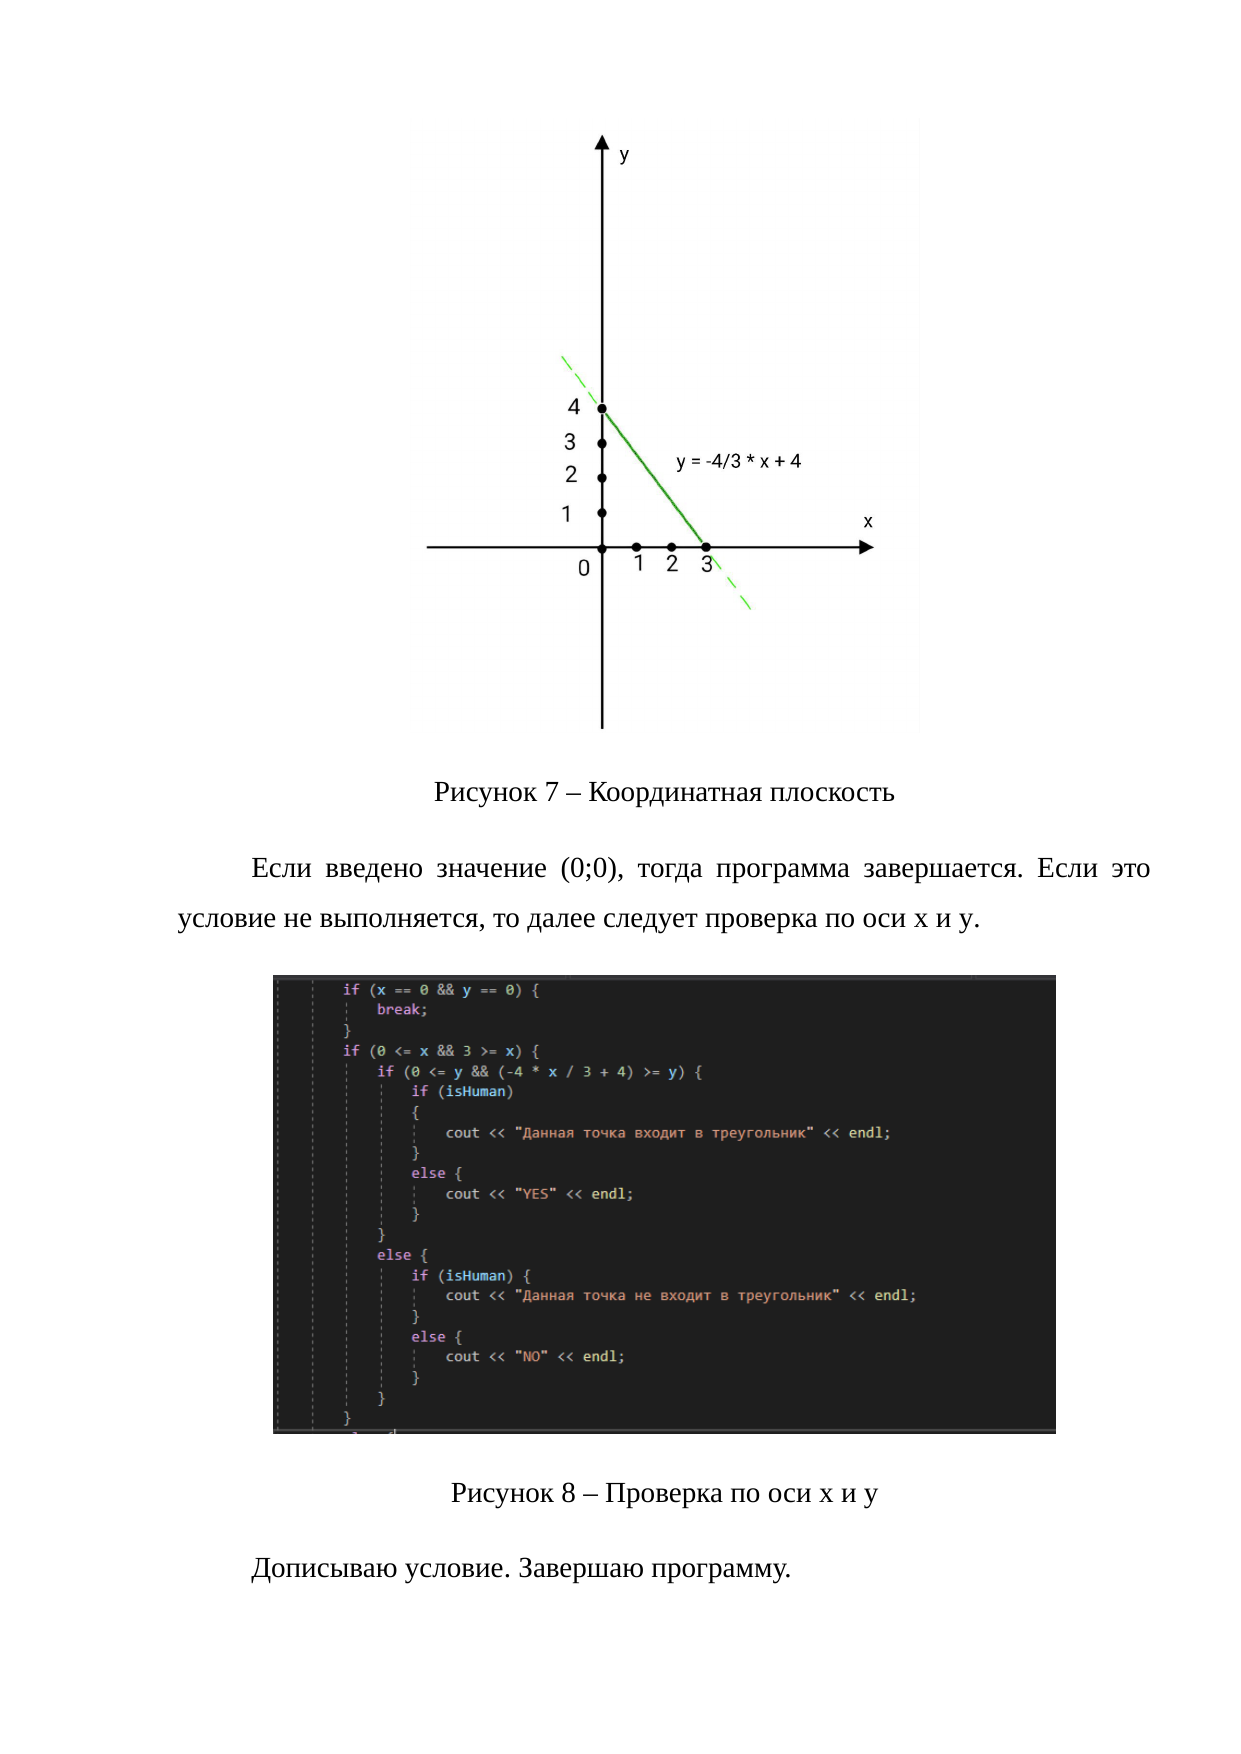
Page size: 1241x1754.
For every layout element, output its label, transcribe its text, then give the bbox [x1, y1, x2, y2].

picture [409, 118, 920, 733]
text Рисунок 8 – Проверка по оси x и y [177, 1475, 1152, 1509]
text Рисунок 7 – Координатная плоскость [177, 774, 1152, 808]
picture [273, 975, 1056, 1434]
text Дописываю условие. Завершаю программу. [177, 1551, 1152, 1584]
text Если введено значение (0;0), тогда программа завершается. Если это условие не выполняется, то далее следует проверка по оси x и y. [177, 850, 1152, 933]
